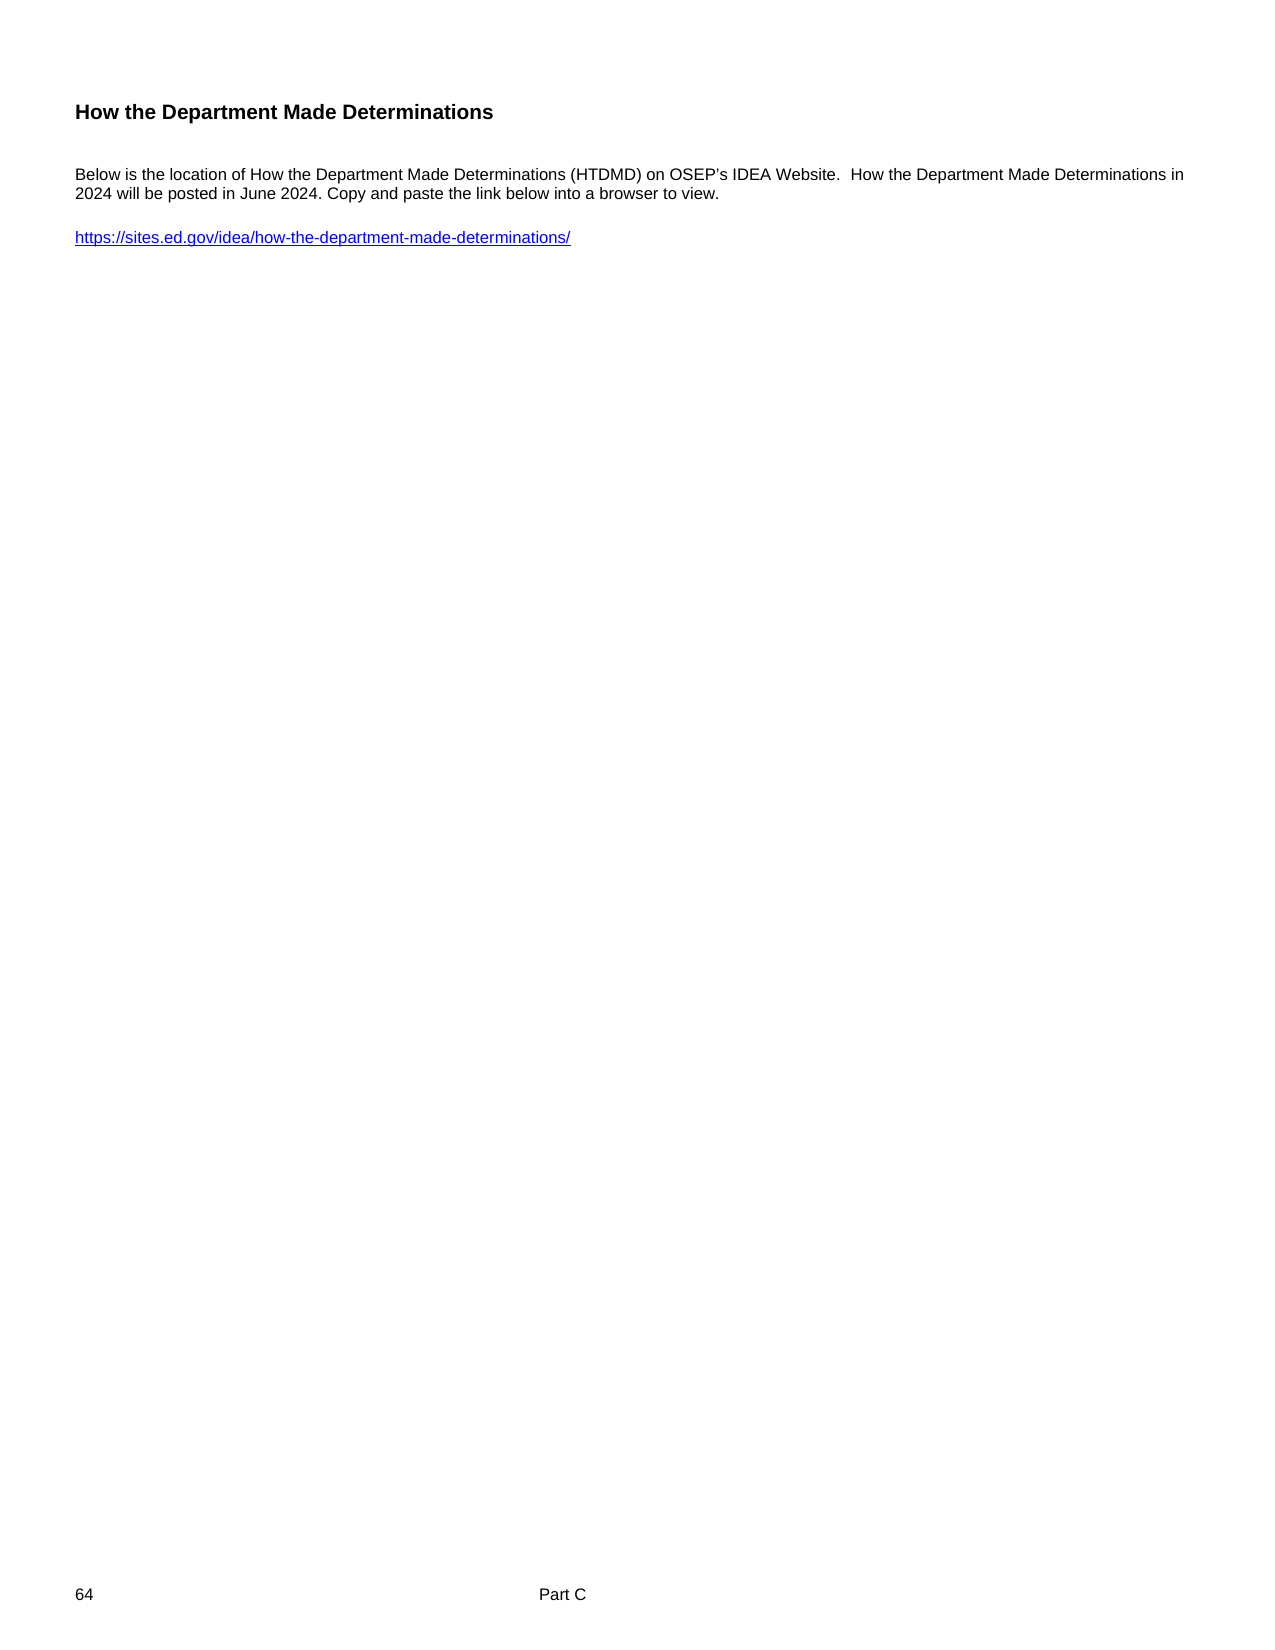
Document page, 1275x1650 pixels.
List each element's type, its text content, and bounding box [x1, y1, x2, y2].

subtitle How the Department Made Determinations [75, 100, 1200, 124]
text Below is the location of How the Department Made Determinations (HTDMD) on OSEP’s IDEA Website. How the Department Made Determinations in 2024 will be posted in June 2024. Copy and paste the link below into a browser to view. [75, 164, 1200, 203]
text https://sites.ed.gov/idea/how-the-department-made-determinations/ [75, 228, 1200, 247]
